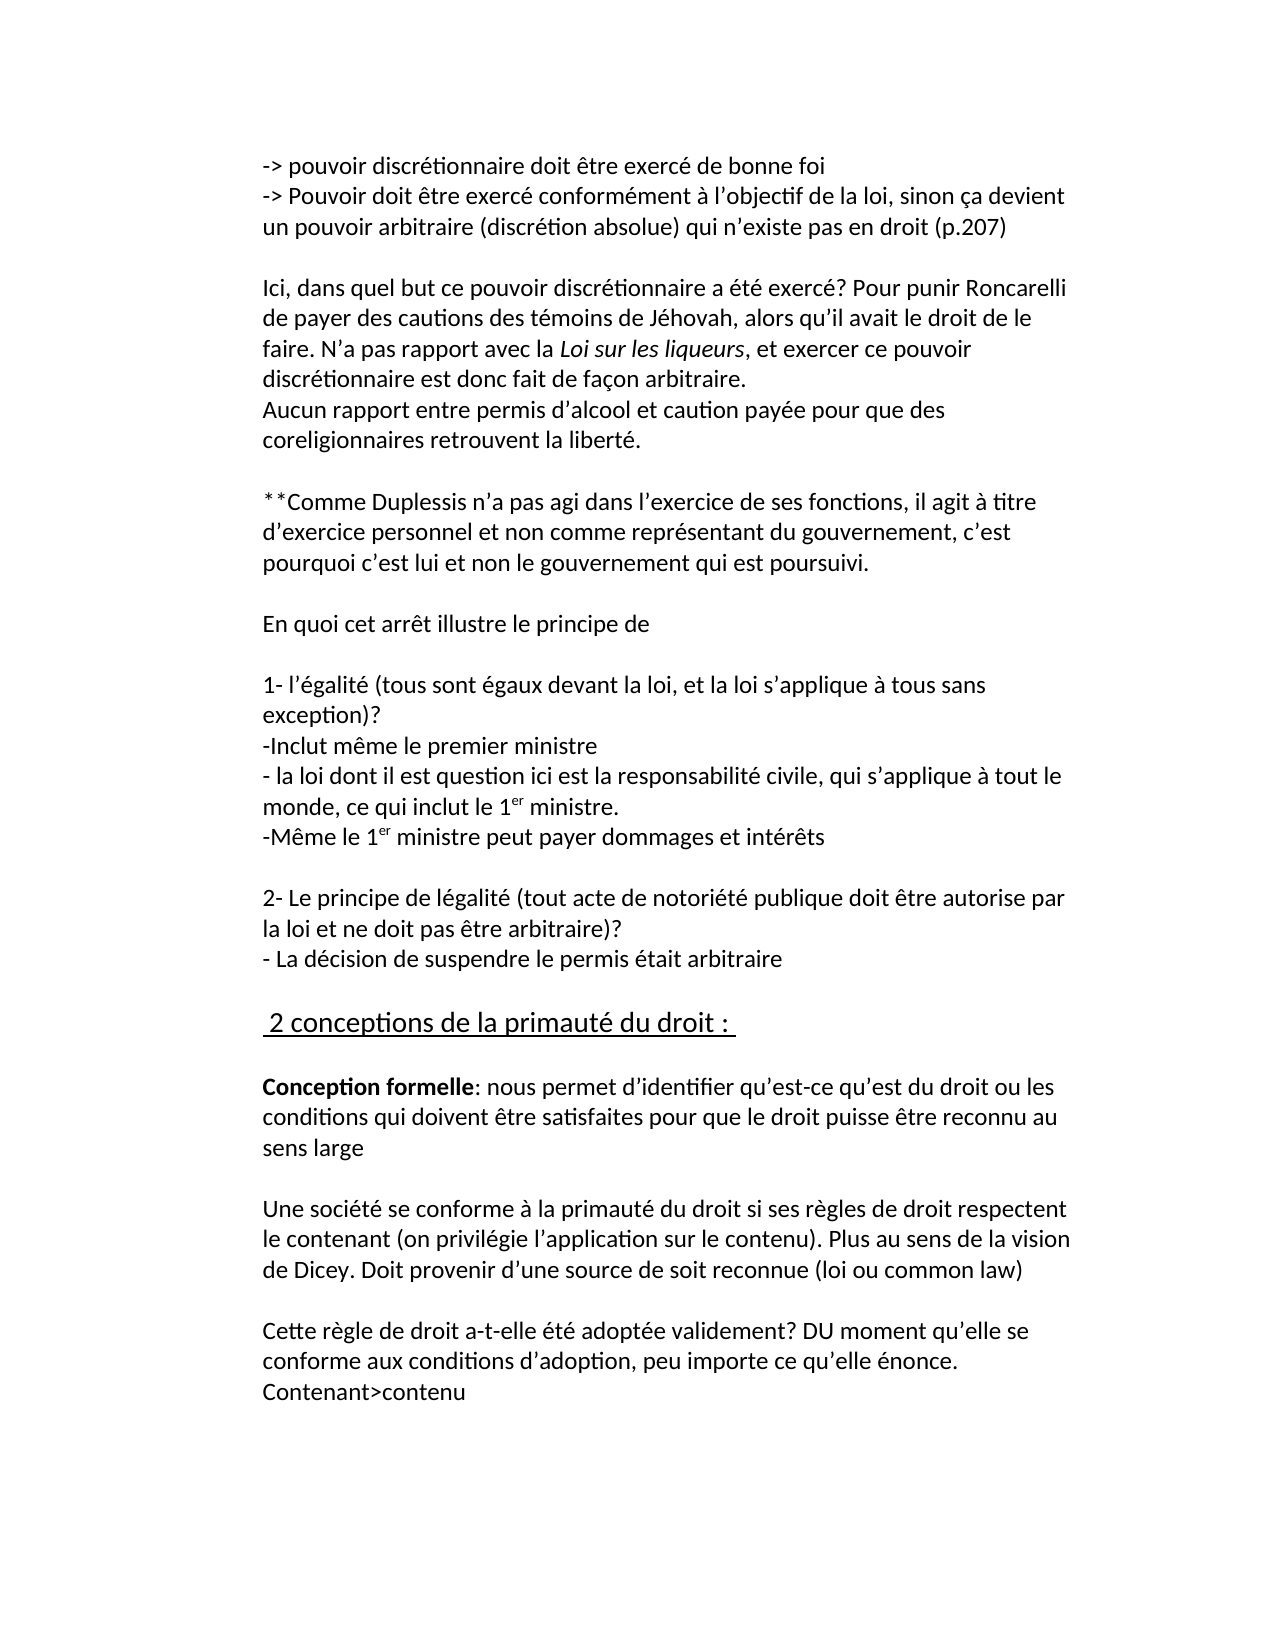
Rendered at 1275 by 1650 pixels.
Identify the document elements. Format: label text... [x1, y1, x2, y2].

list 1- l’égalité (tous sont égaux devant la loi, et la loi s’applique à tous sans exception)? [262, 669, 1087, 730]
list -> pouvoir discrétionnaire doit être exercé de bonne foi [262, 150, 1087, 181]
list - la loi dont il est question ici est la responsabilité civile, qui s’applique à tout le monde, ce qui inclut le 1er ministre. [262, 760, 1087, 821]
list Une société se conforme à la primauté du droit si ses règles de droit respectent le contenant (on privilégie l’application sur le contenu). Plus au sens de la vision de Dicey. Doit provenir d’une source de soit reconnue (loi ou common law) [262, 1193, 1087, 1284]
list Contenant>contenu [262, 1376, 1087, 1406]
list Aucun rapport entre permis d’alcool et caution payée pour que des coreligionnaires retrouvent la liberté. [262, 394, 1087, 455]
list Ici, dans quel but ce pouvoir discrétionnaire a été exercé? Pour punir Roncarelli de payer des cautions des témoins de Jéhovah, alors qu’il avait le droit de le faire. N’a pas rapport avec la Loi sur les liqueurs, et exercer ce pouvoir discrétionnaire est donc fait de façon arbitraire. [262, 272, 1087, 394]
list Conception formelle: nous permet d’identifier qu’est-ce qu’est du droit ou les conditions qui doivent être satisfaites pour que le droit puisse être reconnu au sens large [262, 1071, 1087, 1162]
list En quoi cet arrêt illustre le principe de [262, 608, 1087, 638]
list -> Pouvoir doit être exercé conformément à l’objectif de la loi, sinon ça devient un pouvoir arbitraire (discrétion absolue) qui n’existe pas en droit (p.207) [262, 181, 1087, 242]
list - La décision de suspendre le permis était arbitraire [262, 943, 1087, 974]
list Cette règle de droit a-t-elle été adoptée validement? DU moment qu’elle se conforme aux conditions d’adoption, peu importe ce qu’elle énonce. [262, 1315, 1087, 1376]
list 2- Le principe de légalité (tout acte de notoriété publique doit être autorise par la loi et ne doit pas être arbitraire)? [262, 882, 1087, 943]
list 2 conceptions de la primauté du droit : [262, 1004, 1087, 1040]
list -Inclut même le premier ministre [262, 730, 1087, 760]
list **Comme Duplessis n’a pas agi dans l’exercice de ses fonctions, il agit à titre d’exercice personnel et non comme représentant du gouvernement, c’est pourquoi c’est lui et non le gouvernement qui est poursuivi. [262, 486, 1087, 577]
list -Même le 1er ministre peut payer dommages et intérêts [262, 821, 1087, 852]
